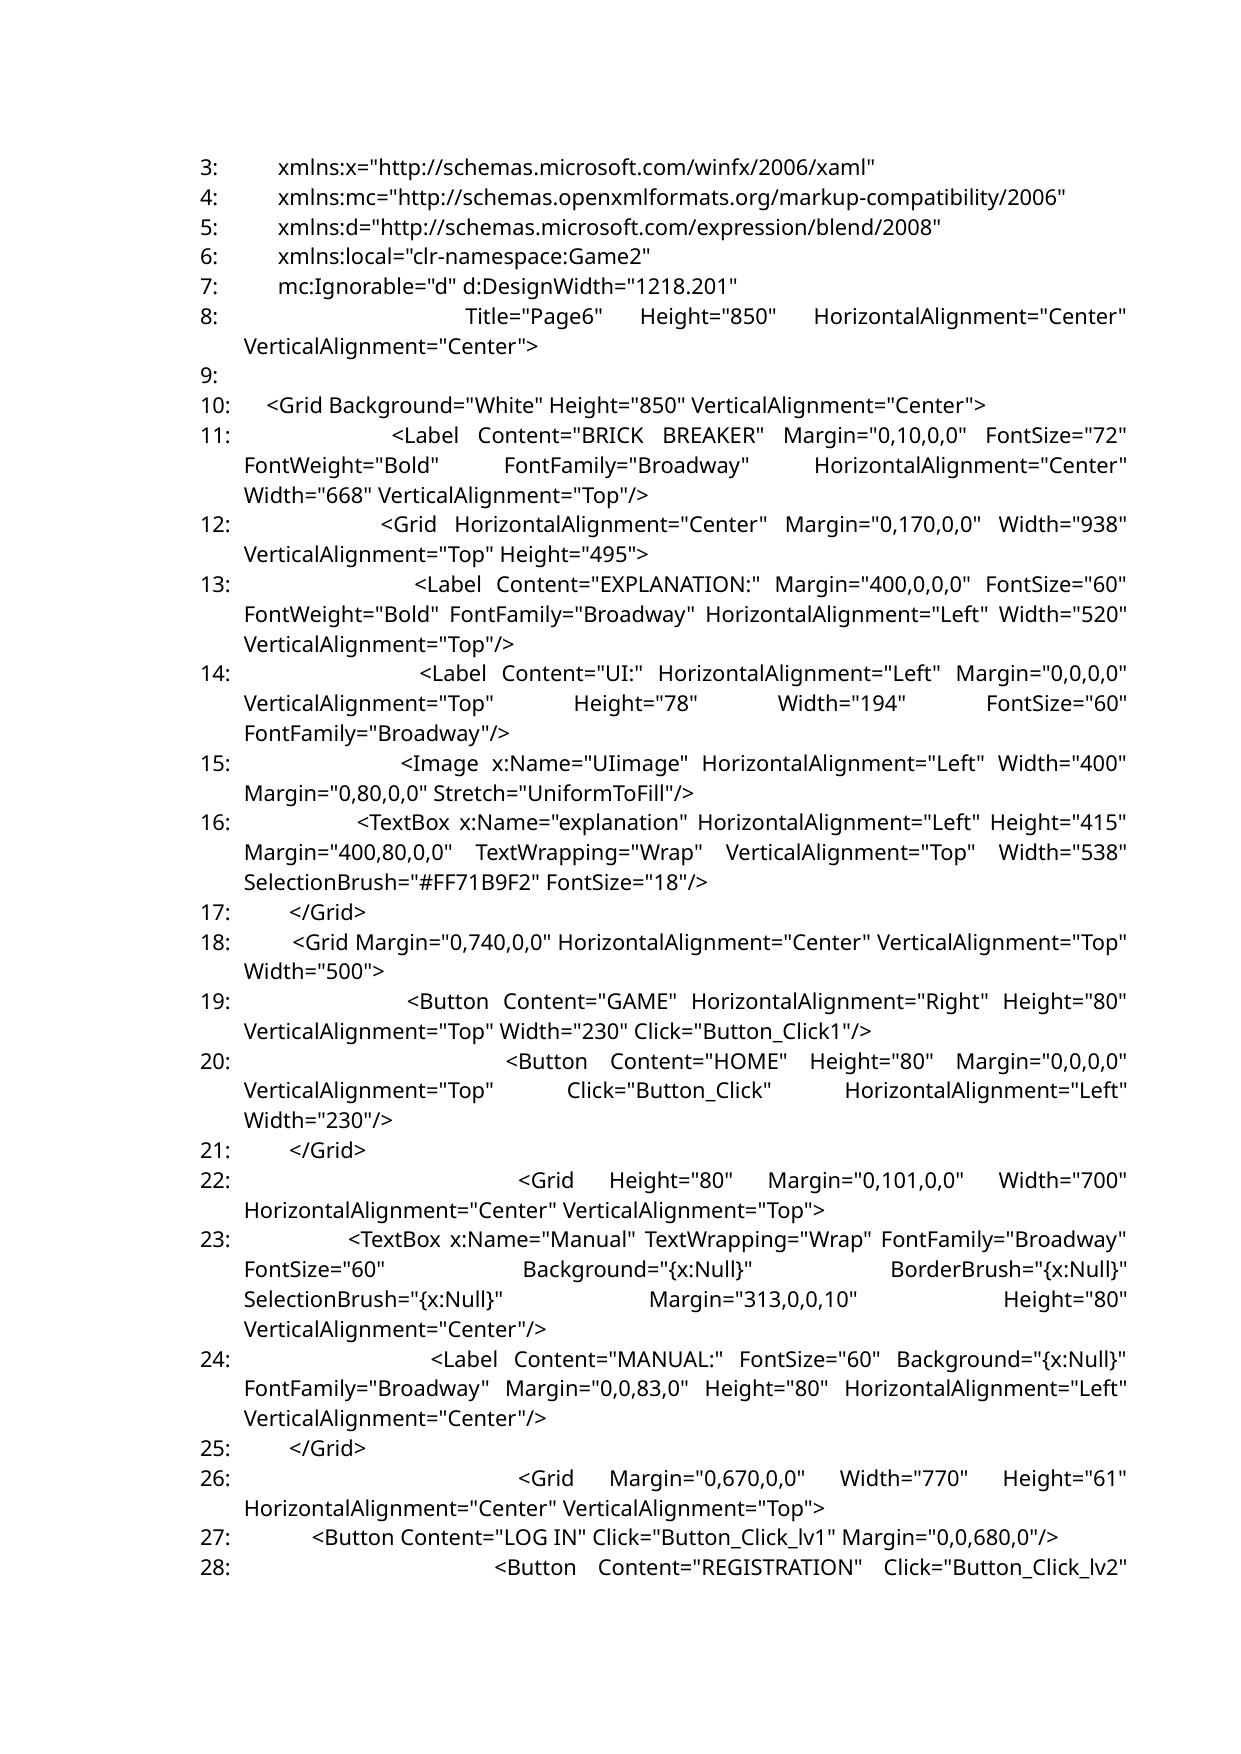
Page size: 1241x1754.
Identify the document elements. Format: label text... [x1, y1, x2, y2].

list <Grid HorizontalAlignment="Center" Margin="0,170,0,0" Width="938" VerticalAlignment="Top" Height="495"> [200, 509, 1128, 569]
list xmlns:mc="http://schemas.openxmlformats.org/markup-compatibility/2006" [200, 182, 1128, 212]
list </Grid> [200, 1135, 1128, 1165]
list xmlns:x="http://schemas.microsoft.com/winfx/2006/xaml" [200, 152, 1128, 182]
list <Grid Margin="0,740,0,0" HorizontalAlignment="Center" VerticalAlignment="Top" Width="500"> [200, 927, 1128, 986]
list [200, 1552, 1128, 1582]
list <Button Content="GAME" HorizontalAlignment="Right" Height="80" VerticalAlignment="Top" Width="230" Click="Button_Click1"/> [200, 986, 1128, 1046]
list </Grid> [200, 897, 1128, 927]
list <Grid Background="White" Height="850" VerticalAlignment="Center"> [200, 390, 1128, 420]
list Title="Page6" Height="850" HorizontalAlignment="Center" VerticalAlignment="Center"> [200, 301, 1128, 361]
list <Label Content="MANUAL:" FontSize="60" Background="{x:Null}" FontFamily="Broadway" Margin="0,0,83,0" Height="80" HorizontalAlignment="Left" VerticalAlignment="Center"/> [200, 1344, 1128, 1433]
list <Label Content="UI:" HorizontalAlignment="Left" Margin="0,0,0,0" VerticalAlignment="Top" Height="78" Width="194" FontSize="60" FontFamily="Broadway"/> [200, 658, 1128, 748]
list <TextBox x:Name="Manual" TextWrapping="Wrap" FontFamily="Broadway" FontSize="60" Background="{x:Null}" BorderBrush="{x:Null}" SelectionBrush="{x:Null}" Margin="313,0,0,10" Height="80" VerticalAlignment="Center"/> [200, 1224, 1128, 1344]
list </Grid> [200, 1433, 1128, 1463]
list <Button Content="LOG IN" Click="Button_Click_lv1" Margin="0,0,680,0"/> [200, 1522, 1128, 1552]
list xmlns:d="http://schemas.microsoft.com/expression/blend/2008" [200, 212, 1128, 241]
list mc:Ignorable="d" d:DesignWidth="1218.201" [200, 271, 1128, 301]
list <Label Content="EXPLANATION:" Margin="400,0,0,0" FontSize="60" FontWeight="Bold" FontFamily="Broadway" HorizontalAlignment="Left" Width="520" VerticalAlignment="Top"/> [200, 569, 1128, 658]
list <Label Content="BRICK BREAKER" Margin="0,10,0,0" FontSize="72" FontWeight="Bold" FontFamily="Broadway" HorizontalAlignment="Center" Width="668" VerticalAlignment="Top"/> [200, 420, 1128, 509]
list <TextBox x:Name="explanation" HorizontalAlignment="Left" Height="415" Margin="400,80,0,0" TextWrapping="Wrap" VerticalAlignment="Top" Width="538" SelectionBrush="#FF71B9F2" FontSize="18"/> [200, 807, 1128, 897]
list <Grid Height="80" Margin="0,101,0,0" Width="700" HorizontalAlignment="Center" VerticalAlignment="Top"> [200, 1165, 1128, 1224]
list <Image x:Name="UIimage" HorizontalAlignment="Left" Width="400" Margin="0,80,0,0" Stretch="UniformToFill"/> [200, 748, 1128, 807]
list <Grid Margin="0,670,0,0" Width="770" Height="61" HorizontalAlignment="Center" VerticalAlignment="Top"> [200, 1463, 1128, 1522]
list <Button Content="HOME" Height="80" Margin="0,0,0,0" VerticalAlignment="Top" Click="Button_Click" HorizontalAlignment="Left" Width="230"/> [200, 1046, 1128, 1135]
list xmlns:local="clr-namespace:Game2" [200, 241, 1128, 271]
